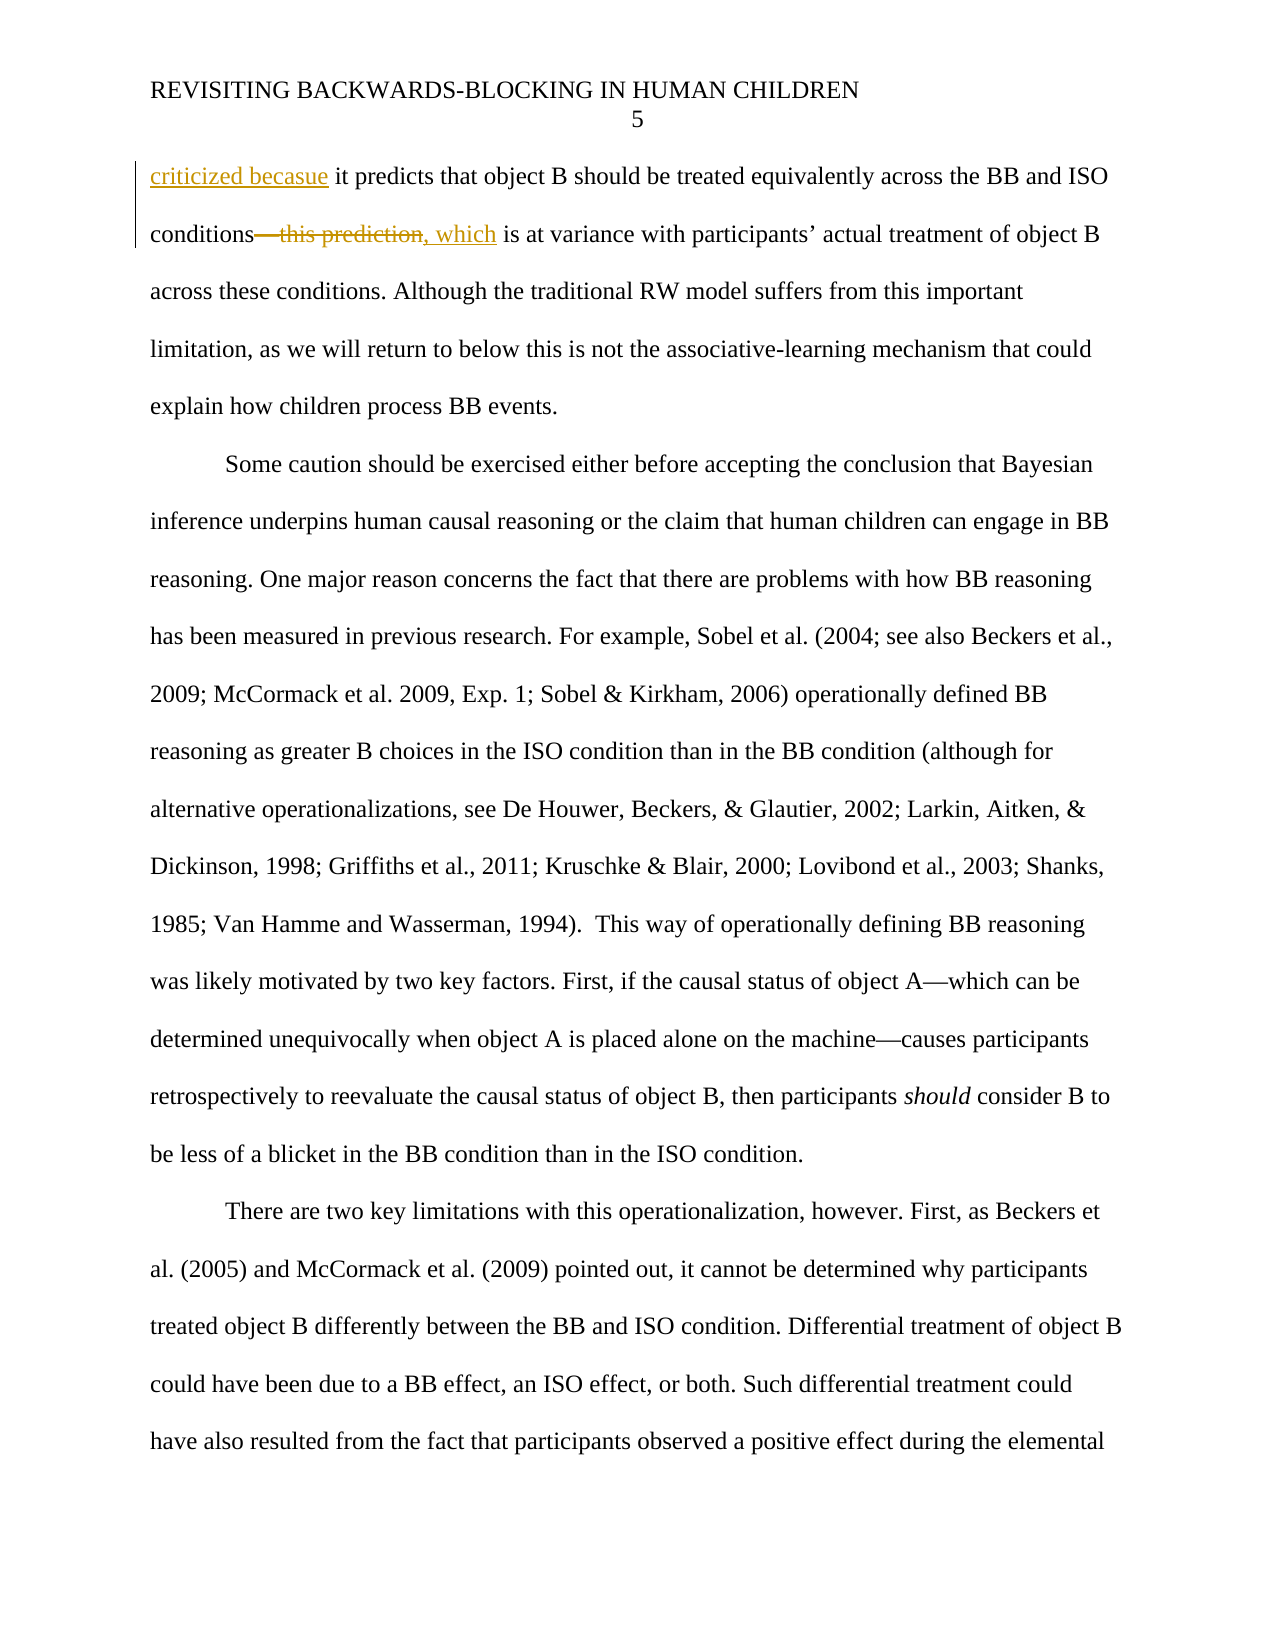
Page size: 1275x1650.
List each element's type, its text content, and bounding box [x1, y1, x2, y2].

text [150, 161, 1125, 420]
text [150, 1196, 1125, 1455]
text Some caution should be exercised either before accepting the conclusion that Bayesian inference underpins human causal reasoning or the claim that human children can engage in BB reasoning. One major reason concerns the fact that there are problems with how BB reasoning has been measured in previous research. For example, Sobel et al. (2004; see also Beckers et al., 2009; McCormack et al. 2009, Exp. 1; Sobel & Kirkham, 2006) operationally defined BB reasoning as greater B choices in the ISO condition than in the BB condition (although for alternative operationalizations, see De Houwer, Beckers, & Glautier, 2002; Larkin, Aitken, & Dickinson, 1998; Griffiths et al., 2011; Kruschke & Blair, 2000; Lovibond et al., 2003; Shanks, 1985; Van Hamme and Wasserman, 1994). This way of operationally defining BB reasoning was likely motivated by two key factors. First, if the causal status of object A—which can be determined unequivocally when object A is placed alone on the machine—causes participants retrospectively to reevaluate the causal status of object B, then participants should consider B to be less of a blicket in the BB condition than in the ISO condition. [150, 449, 1125, 1167]
